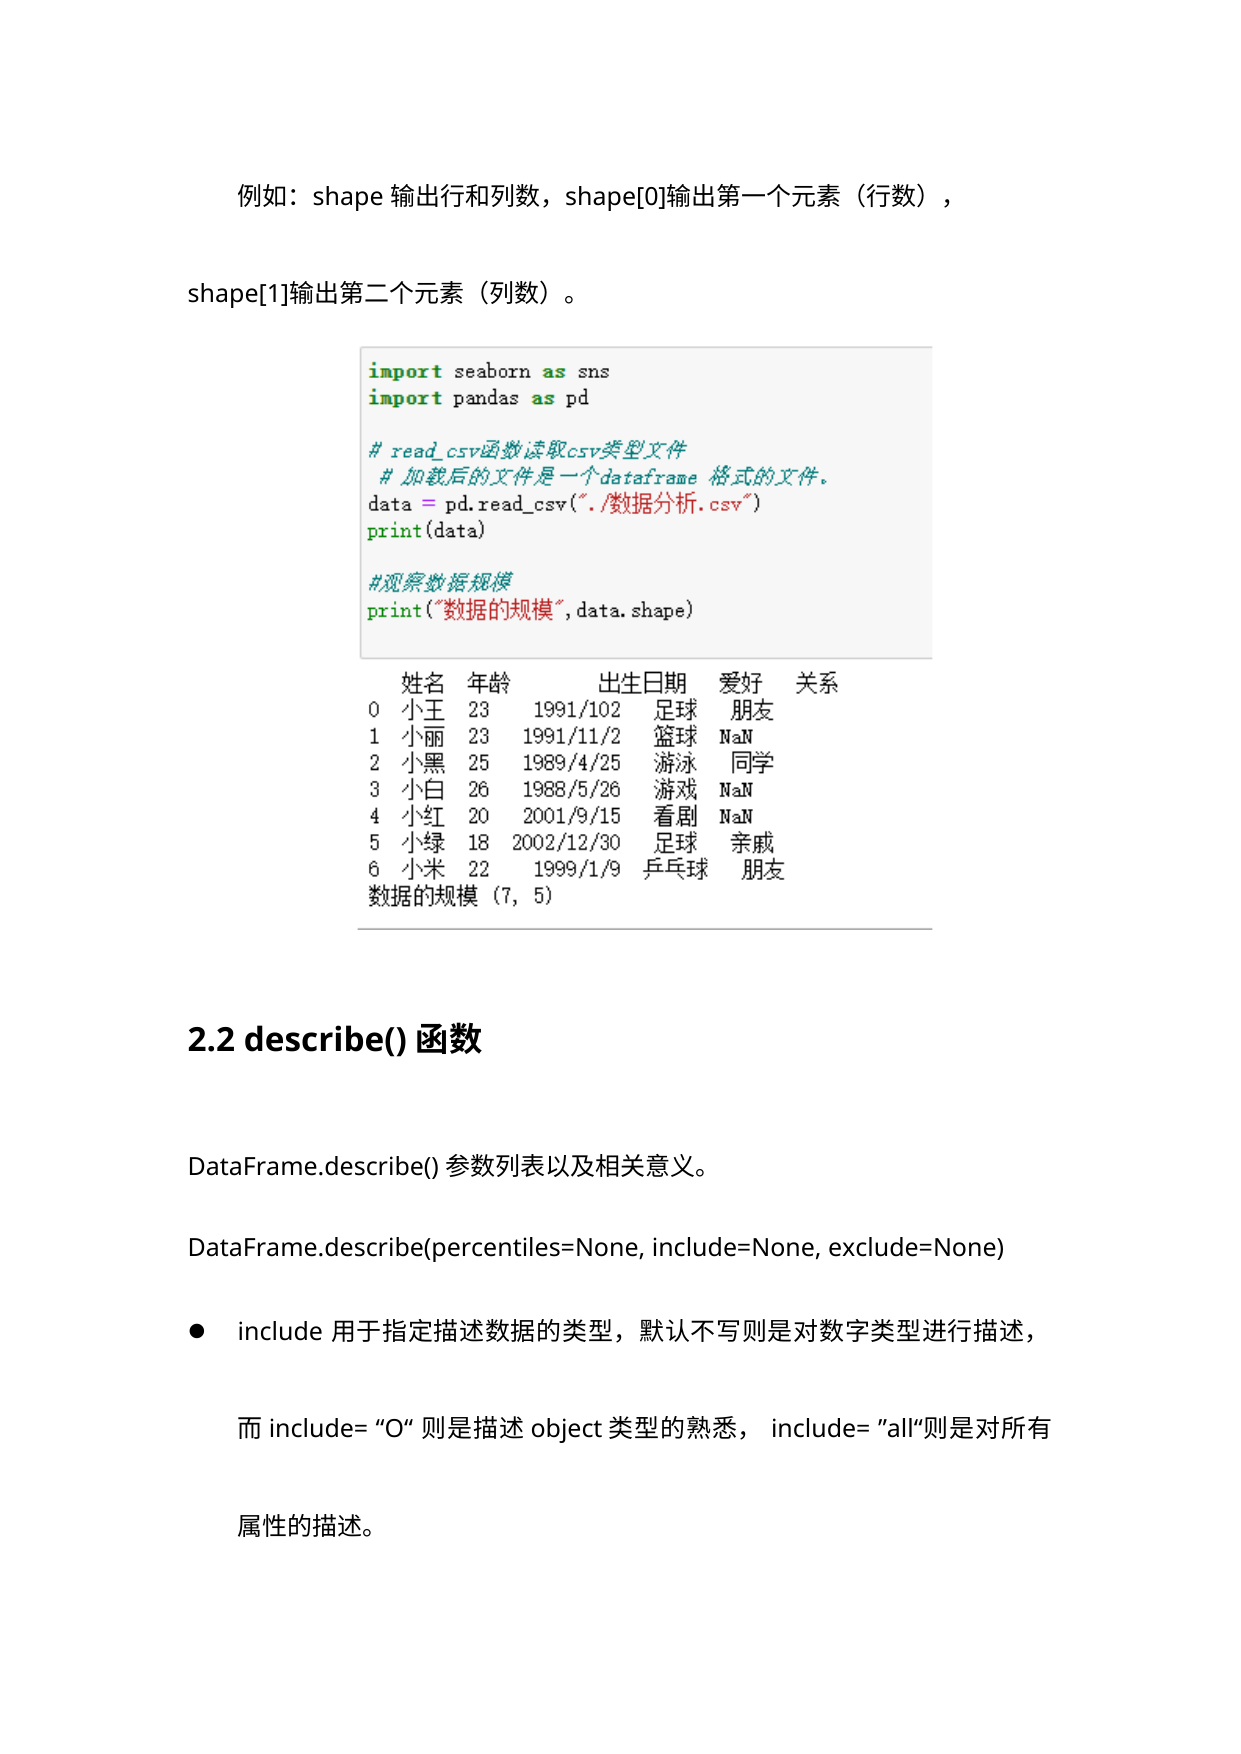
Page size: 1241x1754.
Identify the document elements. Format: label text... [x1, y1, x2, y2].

text DataFrame.describe() 参数列表以及相关意义。 [187, 1132, 1053, 1197]
list include 用于指定描述数据的类型，默认不写则是对数字类型进行描述，而include= “O“ 则是描述object类型的熟悉， include= ”all“则是对所有属性的描述。 [187, 1297, 1053, 1557]
text 例如：shape 输出行和列数，shape[0]输出第一个元素（行数），shape[1]输出第二个元素（列数）。 [187, 162, 1053, 324]
picture [357, 342, 933, 930]
text DataFrame.describe(percentiles=None, include=None, exclude=None) [187, 1215, 1053, 1280]
subtitle 2.2 describe() 函数 [187, 1004, 1053, 1069]
